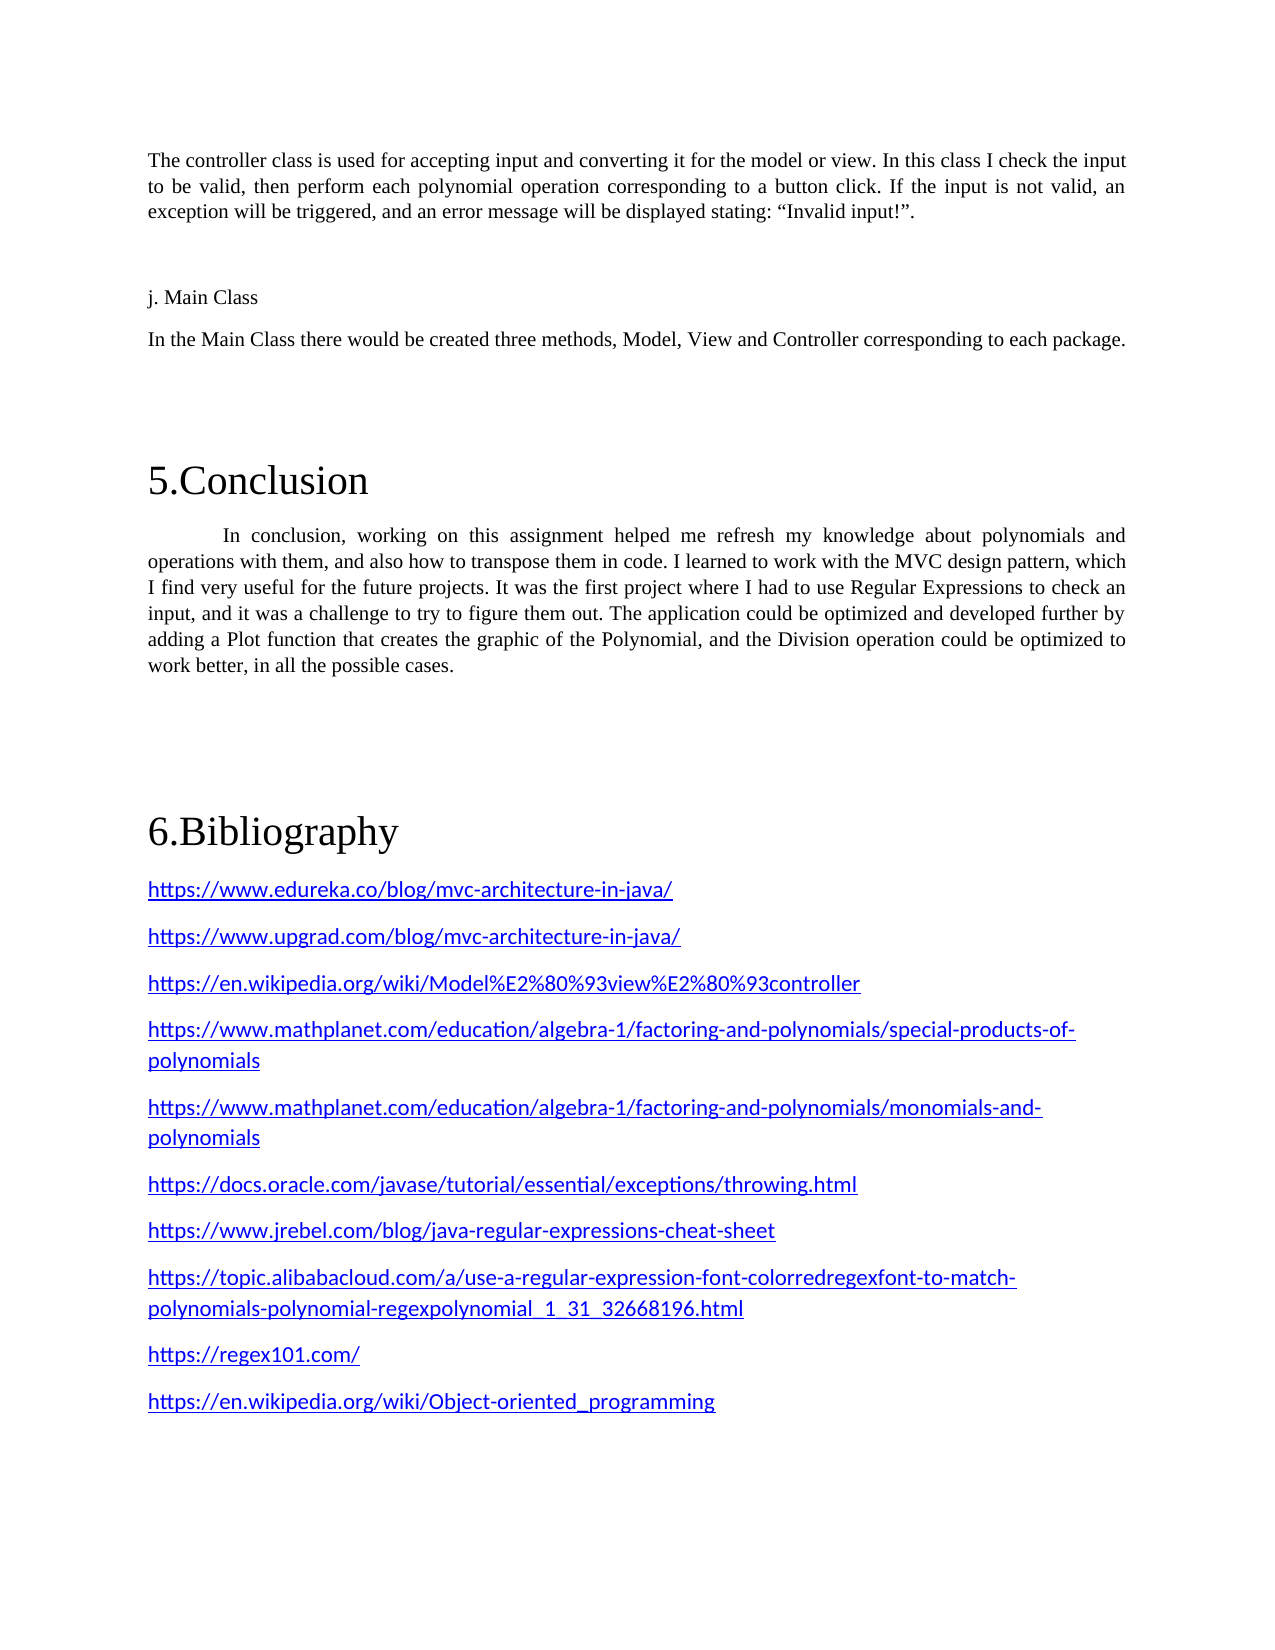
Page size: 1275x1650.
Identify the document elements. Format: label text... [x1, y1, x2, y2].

text j. Main Class [148, 285, 1127, 309]
text https://en.wikipedia.org/wiki/Model%E2%80%93view%E2%80%93controller [148, 969, 1127, 997]
text https://www.mathplanet.com/education/algebra-1/factoring-and-polynomials/special-products-of-polynomials [148, 1016, 1127, 1074]
text https://topic.alibabacloud.com/a/use-a-regular-expression-font-colorredregexfont-to-match-polynomials-polynomial-regexpolynomial_1_31_32668196.html [148, 1263, 1127, 1322]
text https://www.mathplanet.com/education/algebra-1/factoring-and-polynomials/monomials-and-polynomials [148, 1093, 1127, 1151]
text https://docs.oracle.com/javase/tutorial/essential/exceptions/throwing.html [148, 1170, 1127, 1198]
text In the Main Class there would be created three methods, Model, View and Controller corresponding to each package. [148, 327, 1127, 351]
text https://www.jrebel.com/blog/java-regular-expressions-cheat-sheet [148, 1217, 1127, 1245]
text https://en.wikipedia.org/wiki/Object-oriented_programming [148, 1387, 1127, 1416]
text https://regex101.com/ [148, 1341, 1127, 1369]
text The controller class is used for accepting input and converting it for the model or view. In this class I check the input to be valid, then perform each polynomial operation corresponding to a button click. If the input is not valid, an exception will be triggered, and an error message will be displayed stating: “Invalid input!”. [148, 148, 1127, 223]
text 6.Bibliography [148, 807, 1127, 854]
text https://www.upgrad.com/blog/mvc-architecture-in-java/ [148, 922, 1127, 950]
text https://www.edureka.co/blog/mvc-architecture-in-java/ [148, 875, 1127, 903]
text 5.Conclusion [148, 455, 1127, 503]
text In conclusion, working on this assignment helped me refresh my knowledge about polynomials and operations with them, and also how to transpose them in code. I learned to work with the MVC design pattern, which I find very useful for the future projects. It was the first project where I had to use Regular Expressions to check an input, and it was a challenge to try to figure them out. The application could be optimized and developed further by adding a Plot function that creates the graphic of the Polynomial, and the Division operation could be optimized to work better, in all the possible cases. [148, 523, 1127, 677]
